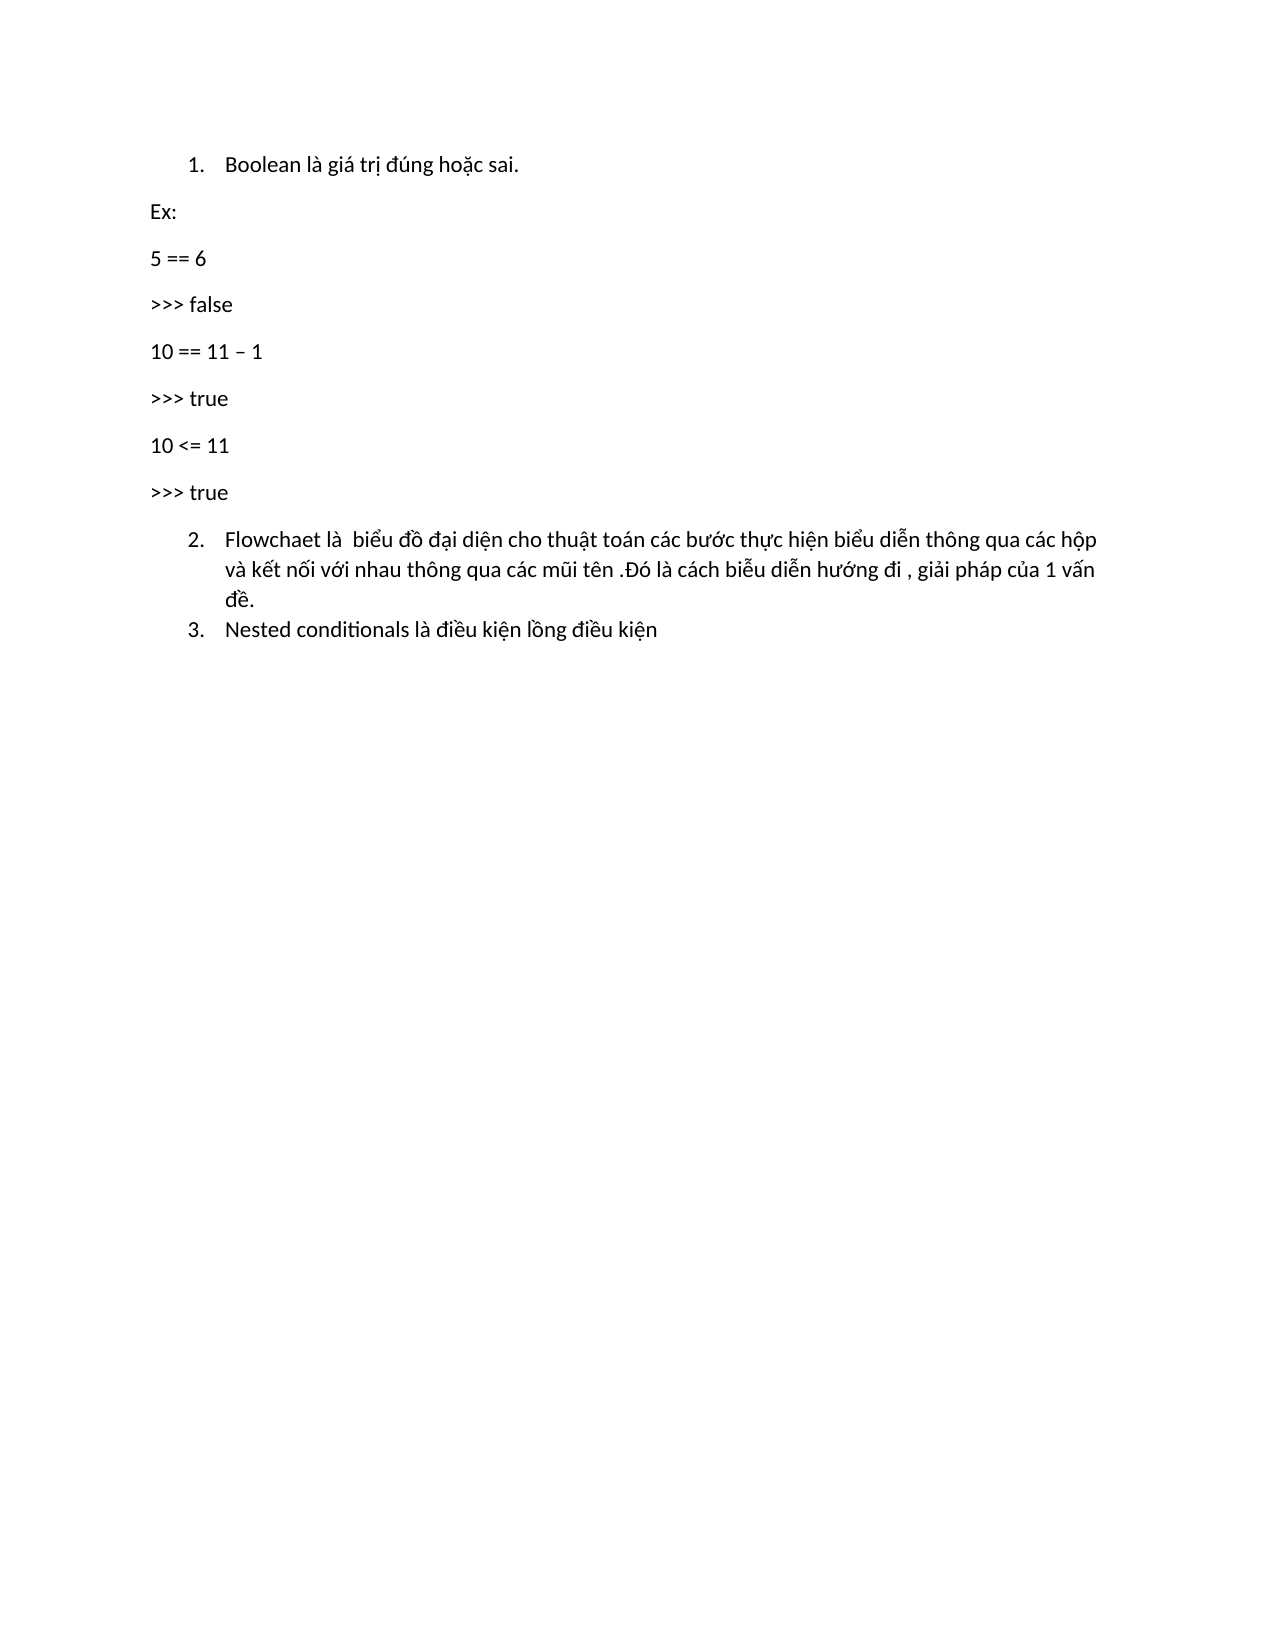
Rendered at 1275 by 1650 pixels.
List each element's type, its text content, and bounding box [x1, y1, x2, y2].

list Boolean là giá trị đúng hoặc sai. [187, 150, 1125, 178]
list Flowchaet là biểu đồ đại diện cho thuật toán các bước thực hiện biểu diễn thông qua các hộp và kết nối với nhau thông qua các mũi tên .Đó là cách biễu diễn hướng đi , giải pháp của 1 vấn đề. [187, 525, 1125, 613]
text 5 == 6 [150, 244, 1125, 272]
text >>> true [150, 478, 1125, 506]
text Ex: [150, 197, 1125, 225]
text 10 <= 11 [150, 431, 1125, 459]
text >>> false [150, 291, 1125, 319]
text 10 == 11 – 1 [150, 337, 1125, 366]
text >>> true [150, 384, 1125, 412]
list Nested conditionals là điều kiện lồng điều kiện [187, 616, 1125, 644]
